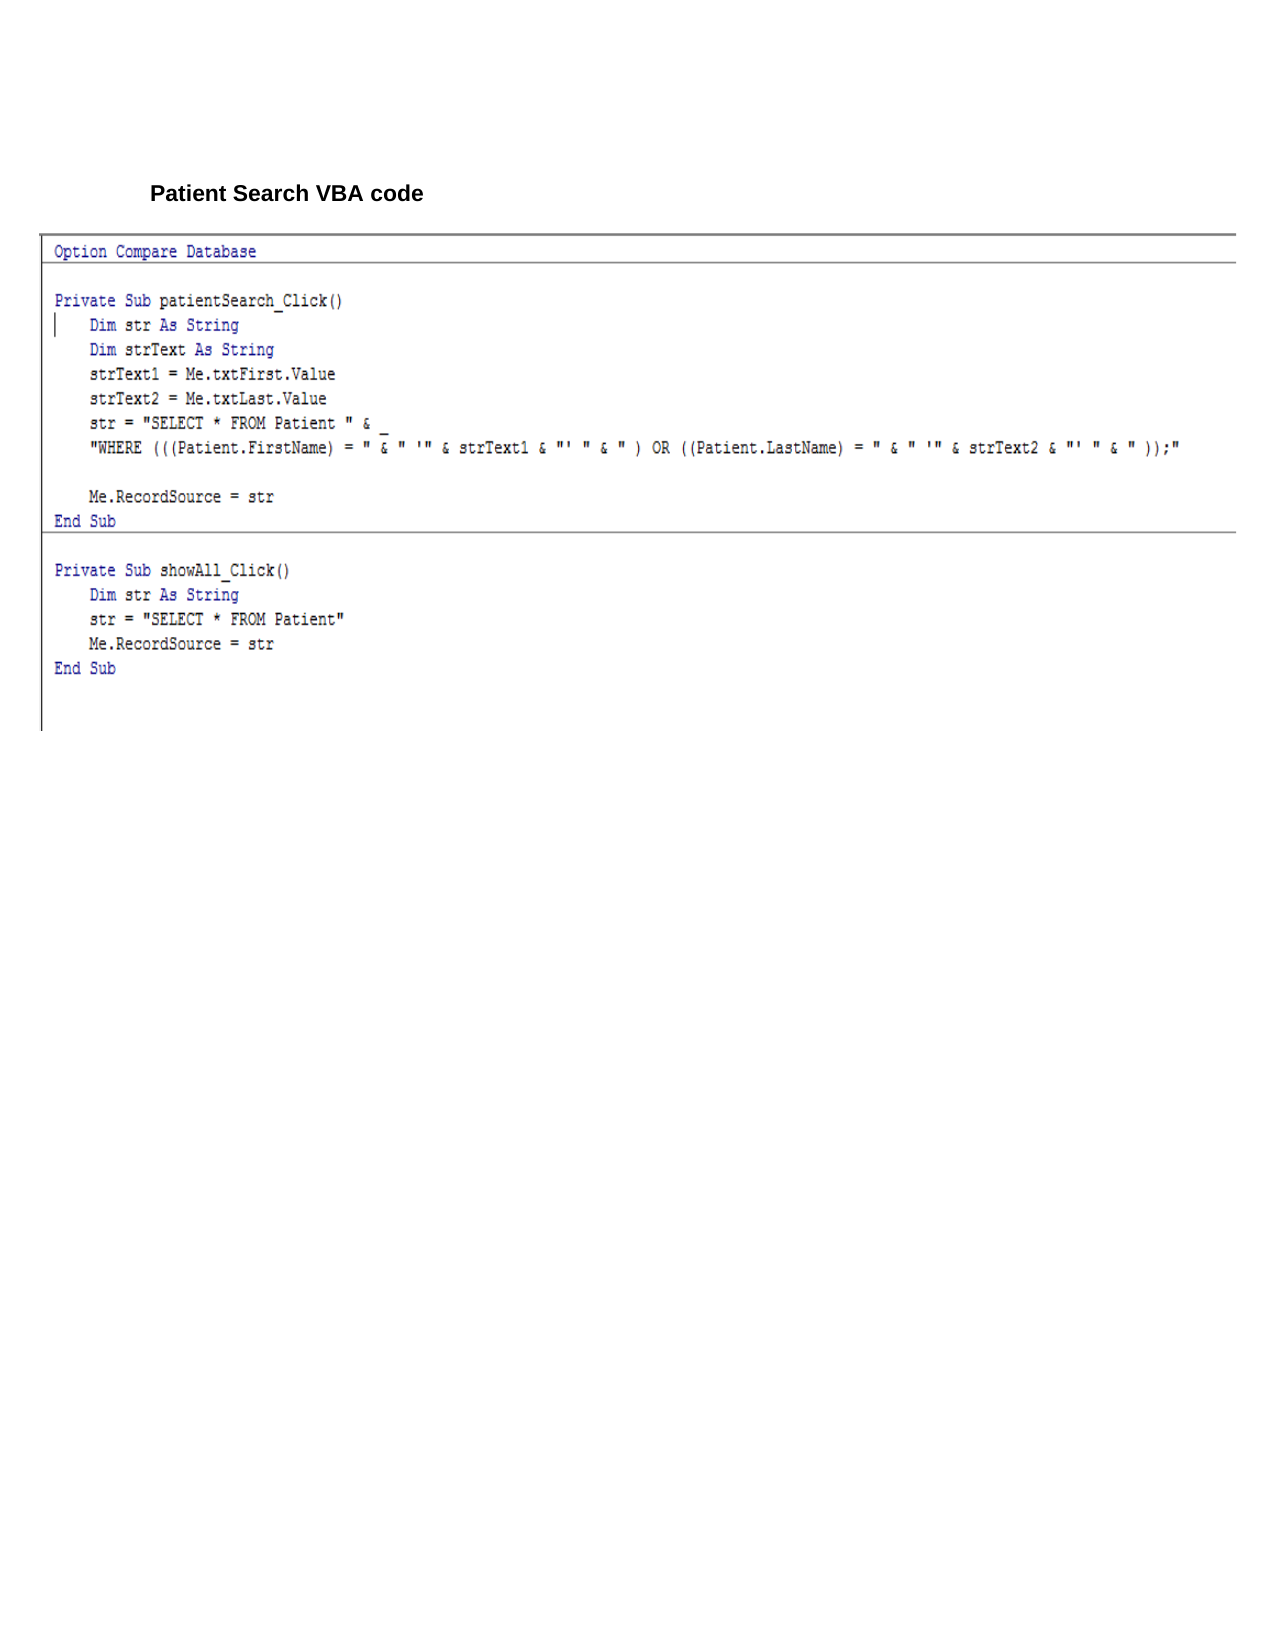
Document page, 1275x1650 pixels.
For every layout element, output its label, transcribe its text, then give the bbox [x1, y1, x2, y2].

text Patient Search VBA code [150, 180, 1125, 207]
picture [39, 233, 1237, 731]
